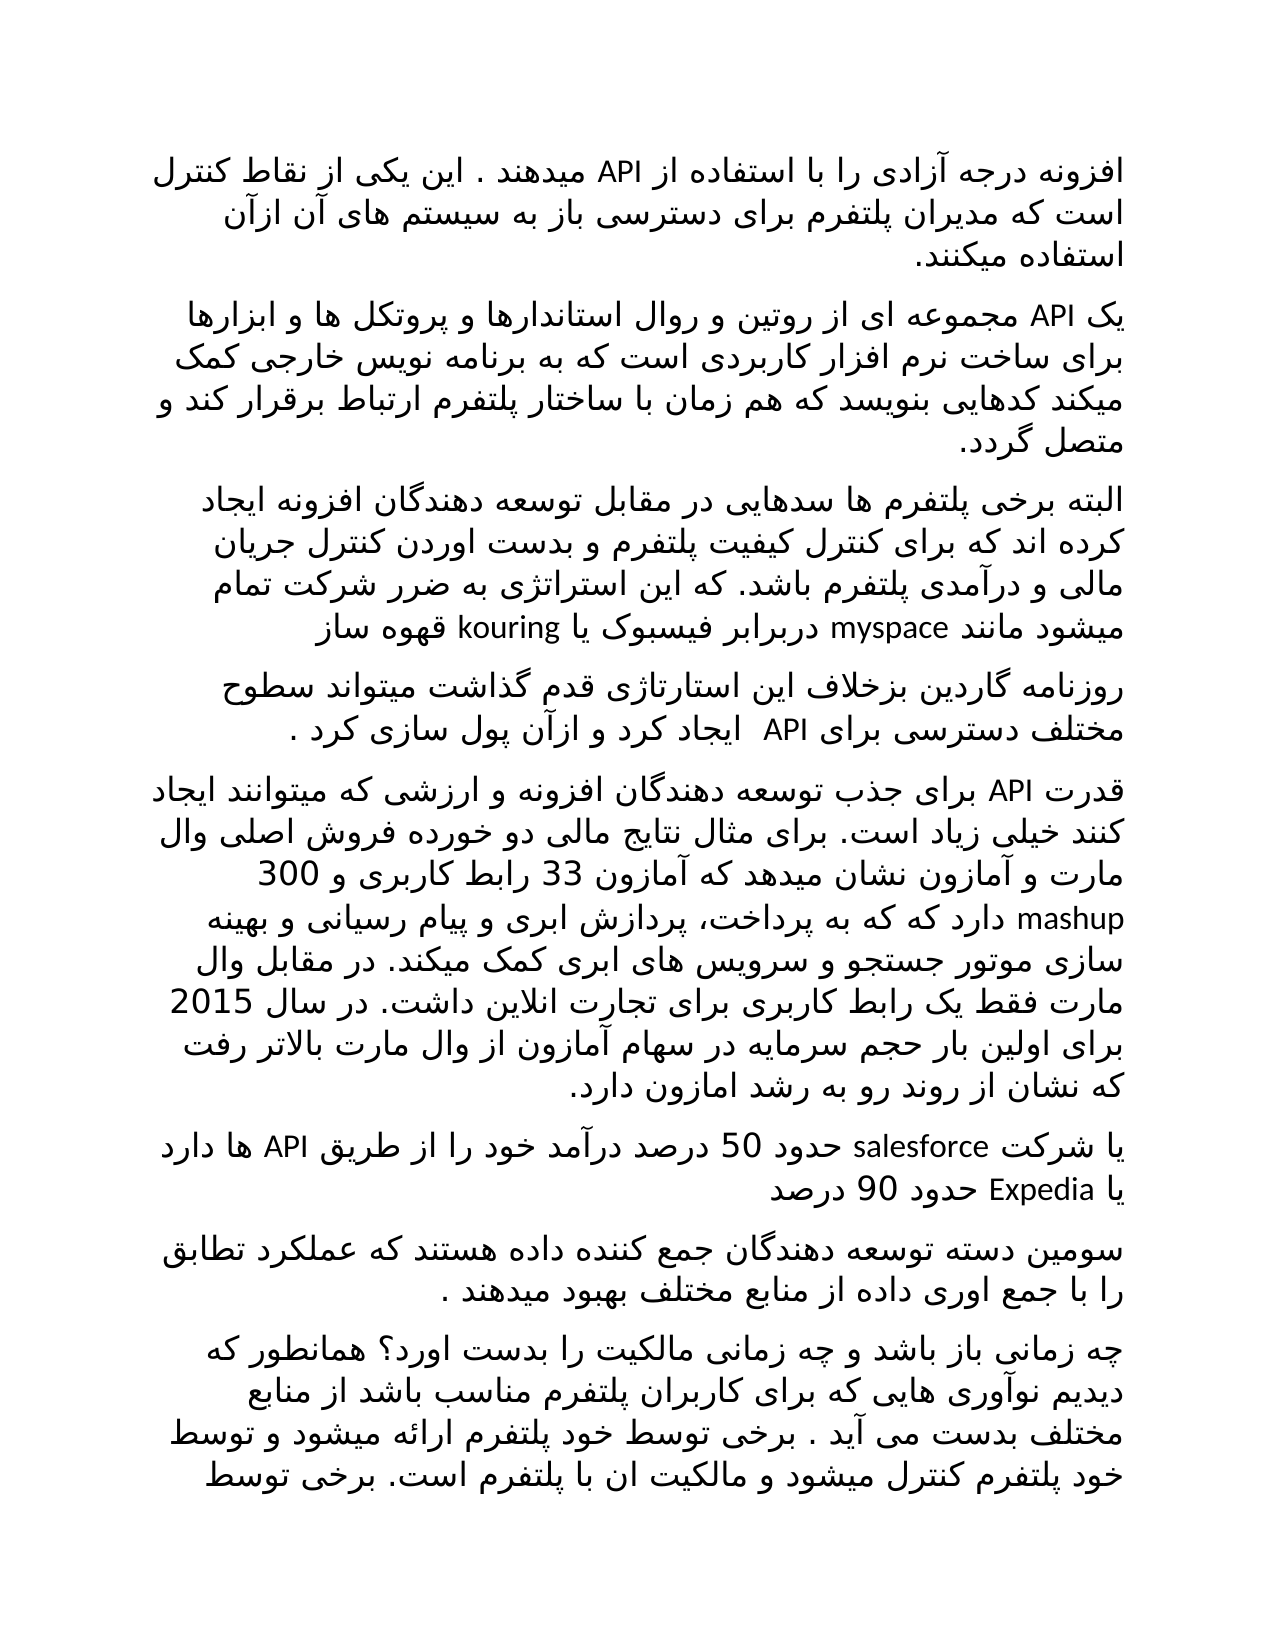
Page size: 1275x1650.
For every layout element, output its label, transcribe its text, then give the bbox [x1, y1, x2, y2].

text یا شرکت salesforce حدود 50 درصد درآمد خود را از طریق API ها دارد یا Expedia حدود 90 درصد [150, 1124, 1125, 1209]
text قدرت API برای جذب توسعه دهندگان افزونه و ارزشی که میتوانند ایجاد کنند خیلی زیاد است. برای مثال نتایج مالی دو خورده فروش اصلی وال مارت و آمازون نشان میدهد که آمازون 33 رابط کاربری و 300 mashup دارد که که به پرداخت، پردازش ابری و پیام رسیانی و بهینه سازی موتور جستجو و سرویس های ابری کمک میکند. در مقابل وال مارت فقط یک رابط کاربری برای تجارت انلاین داشت. در سال 2015 برای اولین بار حجم سرمایه در سهام آمازون از وال مارت بالاتر رفت که نشان از روند رو به رشد امازون دارد. [150, 769, 1125, 1105]
text سومین دسته توسعه دهندگان جمع کننده داده هستند که عملکرد تطابق را با جمع اوری داده از منابع مختلف بهبود میدهند . [150, 1229, 1125, 1310]
text البته برخی پلتفرم ها سدهایی در مقابل توسعه دهندگان افزونه ایجاد کرده اند که برای کنترل کیفیت پلتفرم و بدست اوردن کنترل جریان مالی و درآمدی پلتفرم باشد. که این استراتژی به ضرر شرکت تمام میشود مانند myspace دربرابر فیسبوک یا kouring قهوه ساز [150, 480, 1125, 647]
text یک API مجموعه ای از روتین و روال استاندارها و پروتکل ها و ابزارها برای ساخت نرم افزار کاربردی است که به برنامه نویس خارجی کمک میکند کدهایی بنویسد که هم زمان با ساختار پلتفرم ارتباط برقرار کند و متصل گردد. [150, 294, 1125, 461]
text روزنامه گاردین بزخلاف این استارتاژی قدم گذاشت میتواند سطوح مختلف دسترسی برای API ایجاد کرد و ازآن پول سازی کرد . [150, 666, 1125, 749]
